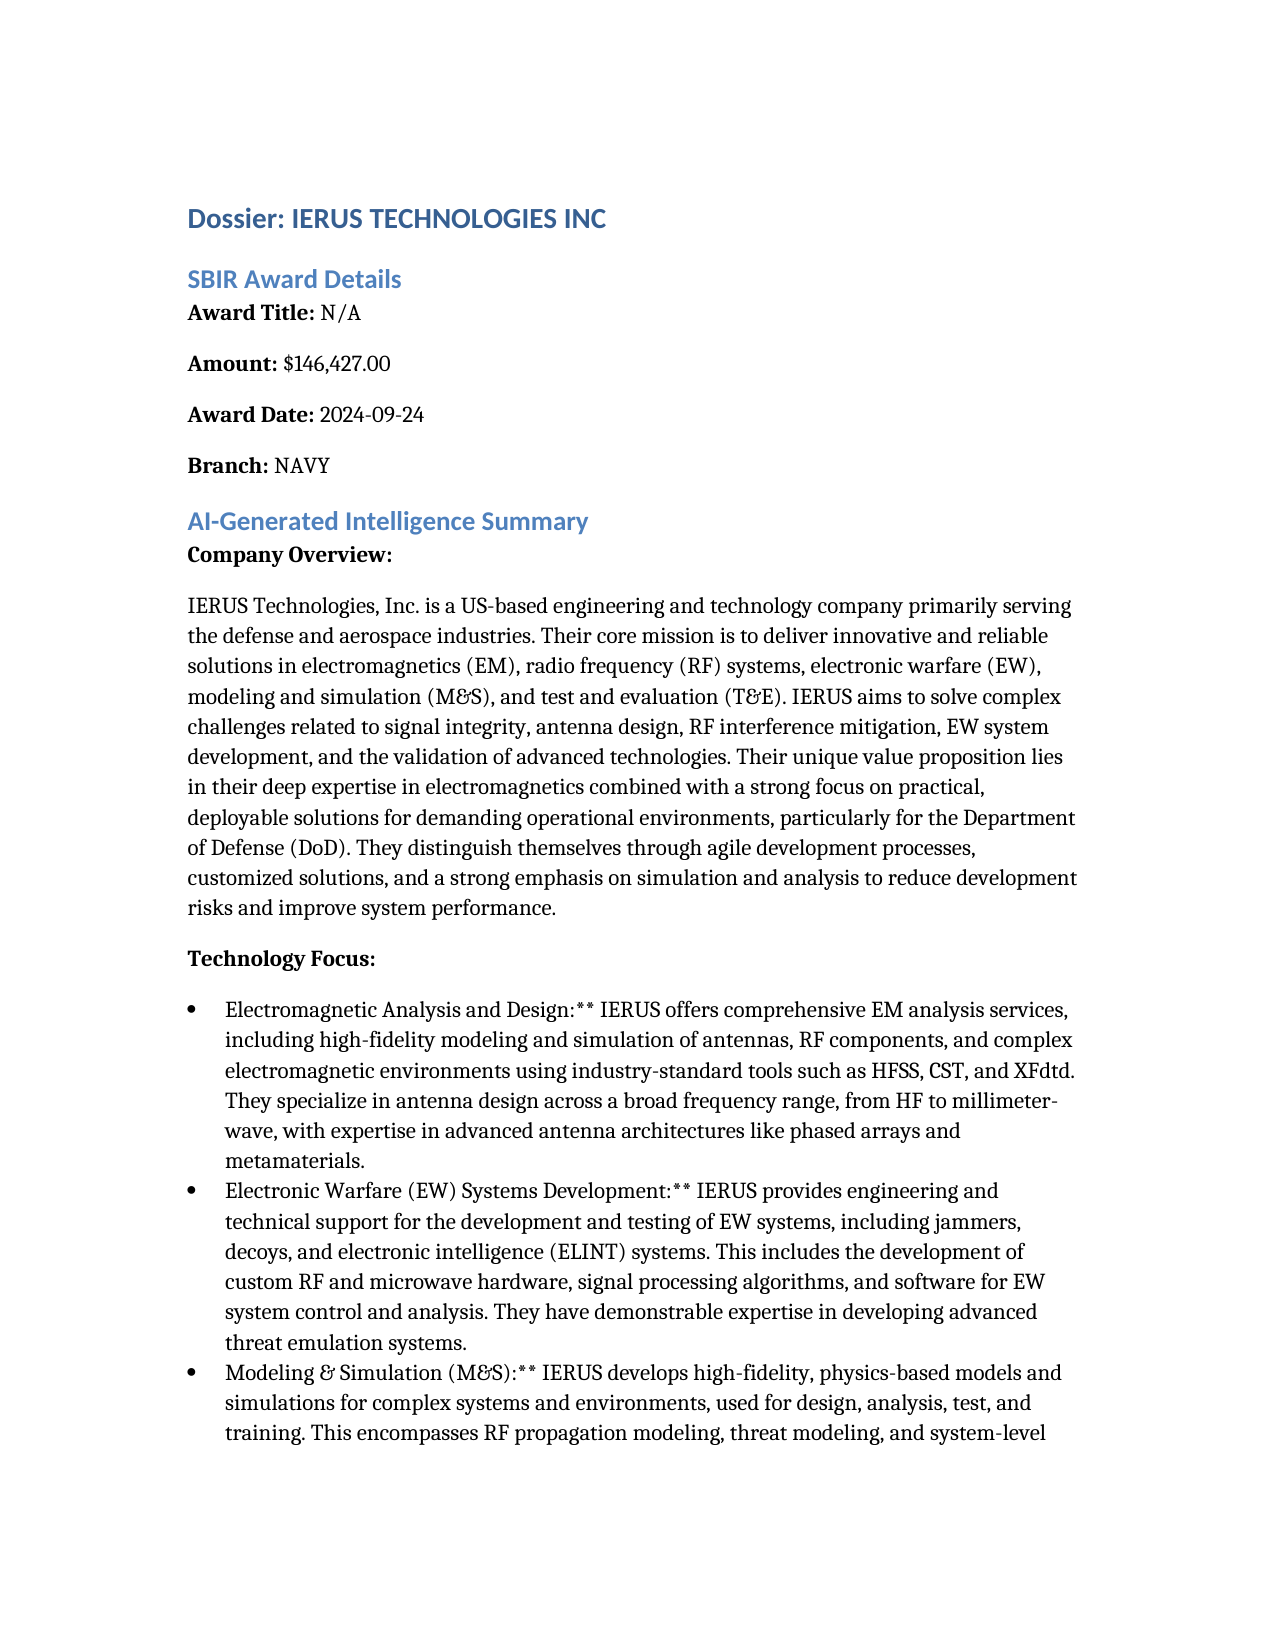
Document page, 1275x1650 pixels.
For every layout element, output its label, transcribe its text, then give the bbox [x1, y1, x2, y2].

text Award Date: 2024-09-24 [187, 402, 1087, 428]
text Amount: $146,427.00 [187, 351, 1087, 377]
text Award Title: N/A [187, 300, 1087, 326]
text Branch: NAVY [187, 453, 1087, 479]
text IERUS Technologies, Inc. is a US-based engineering and technology company primarily serving the defense and aerospace industries. Their core mission is to deliver innovative and reliable solutions in electromagnetics (EM), radio frequency (RF) systems, electronic warfare (EW), modeling and simulation (M&S), and test and evaluation (T&E). IERUS aims to solve complex challenges related to signal integrity, antenna design, RF interference mitigation, EW system development, and the validation of advanced technologies. Their unique value proposition lies in their deep expertise in electromagnetics combined with a strong focus on practical, deployable solutions for demanding operational environments, particularly for the Department of Defense (DoD). They distinguish themselves through agile development processes, customized solutions, and a strong emphasis on simulation and analysis to reduce development risks and improve system performance. [187, 593, 1087, 921]
list Electromagnetic Analysis and Design:** IERUS offers comprehensive EM analysis services, including high-fidelity modeling and simulation of antennas, RF components, and complex electromagnetic environments using industry-standard tools such as HFSS, CST, and XFdtd. They specialize in antenna design across a broad frequency range, from HF to millimeter-wave, with expertise in advanced antenna architectures like phased arrays and metamaterials. [187, 997, 1087, 1174]
subtitle AI-Generated Intelligence Summary [187, 504, 1087, 537]
list Electronic Warfare (EW) Systems Development:** IERUS provides engineering and technical support for the development and testing of EW systems, including jammers, decoys, and electronic intelligence (ELINT) systems. This includes the development of custom RF and microwave hardware, signal processing algorithms, and software for EW system control and analysis. They have demonstrable expertise in developing advanced threat emulation systems. [187, 1178, 1087, 1356]
text Company Overview: [187, 542, 1087, 568]
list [187, 1359, 1087, 1446]
subtitle Dossier: IERUS TECHNOLOGIES INC [187, 200, 1087, 236]
text Technology Focus: [187, 946, 1087, 972]
subtitle SBIR Award Details [187, 262, 1087, 295]
